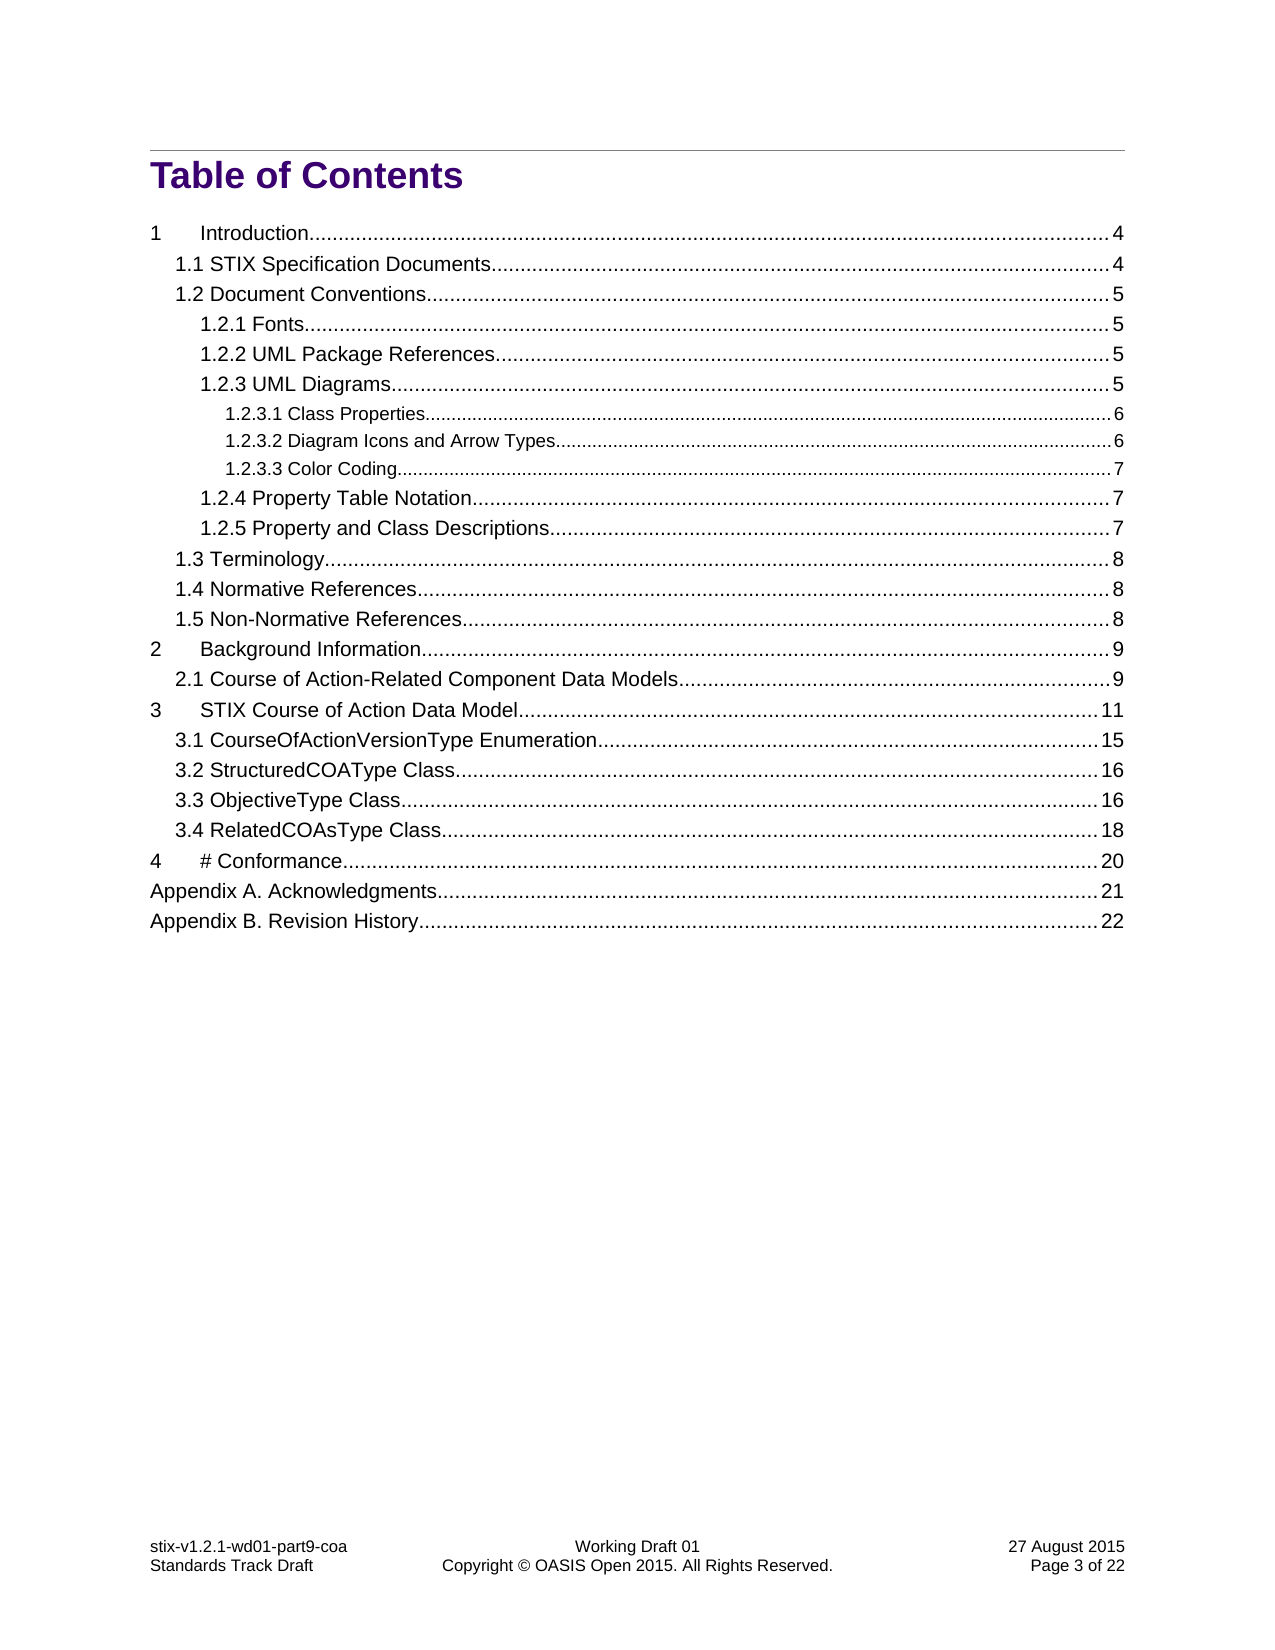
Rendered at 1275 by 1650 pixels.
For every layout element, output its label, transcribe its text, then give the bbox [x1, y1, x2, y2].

text 1.1 STIX Specification Documents 4 [175, 251, 1125, 275]
text 1.2.5 Property and Class Descriptions 7 [200, 516, 1125, 540]
text 1.2.3.2 Diagram Icons and Arrow Types 6 [225, 430, 1125, 452]
text 3.3 ObjectiveType Class 16 [175, 788, 1125, 812]
text 1.2 Document Conventions 5 [175, 282, 1125, 306]
text 1.2.3.3 Color Coding 7 [225, 458, 1125, 480]
text 1.2.3.1 Class Properties 6 [225, 402, 1125, 424]
text 3.1 CourseOfActionVersionType Enumeration 15 [175, 728, 1125, 752]
text 3.2 StructuredCOAType Class 16 [175, 758, 1125, 782]
text 3.4 RelatedCOAsType Class 18 [175, 818, 1125, 842]
text Appendix A. Acknowledgments 21 [150, 879, 1125, 903]
text 1.3 Terminology 8 [175, 546, 1125, 570]
text Appendix B. Revision History 22 [150, 909, 1125, 933]
text 3 STIX Course of Action Data Model 11 [150, 697, 1125, 721]
text Table of Contents [150, 151, 1125, 196]
text 1.2.2 UML Package References 5 [200, 342, 1125, 366]
text 1.2.3 UML Diagrams 5 [200, 372, 1125, 396]
text 1.2.4 Property Table Notation 7 [200, 486, 1125, 510]
text 1.4 Normative References 8 [175, 577, 1125, 601]
text 1 Introduction 4 [150, 221, 1125, 245]
text 1.2.1 Fonts 5 [200, 312, 1125, 336]
text 1.5 Non-Normative References 8 [175, 607, 1125, 631]
text 2.1 Course of Action-Related Component Data Models 9 [175, 667, 1125, 691]
text 4 # Conformance 20 [150, 848, 1125, 872]
text 2 Background Information 9 [150, 637, 1125, 661]
